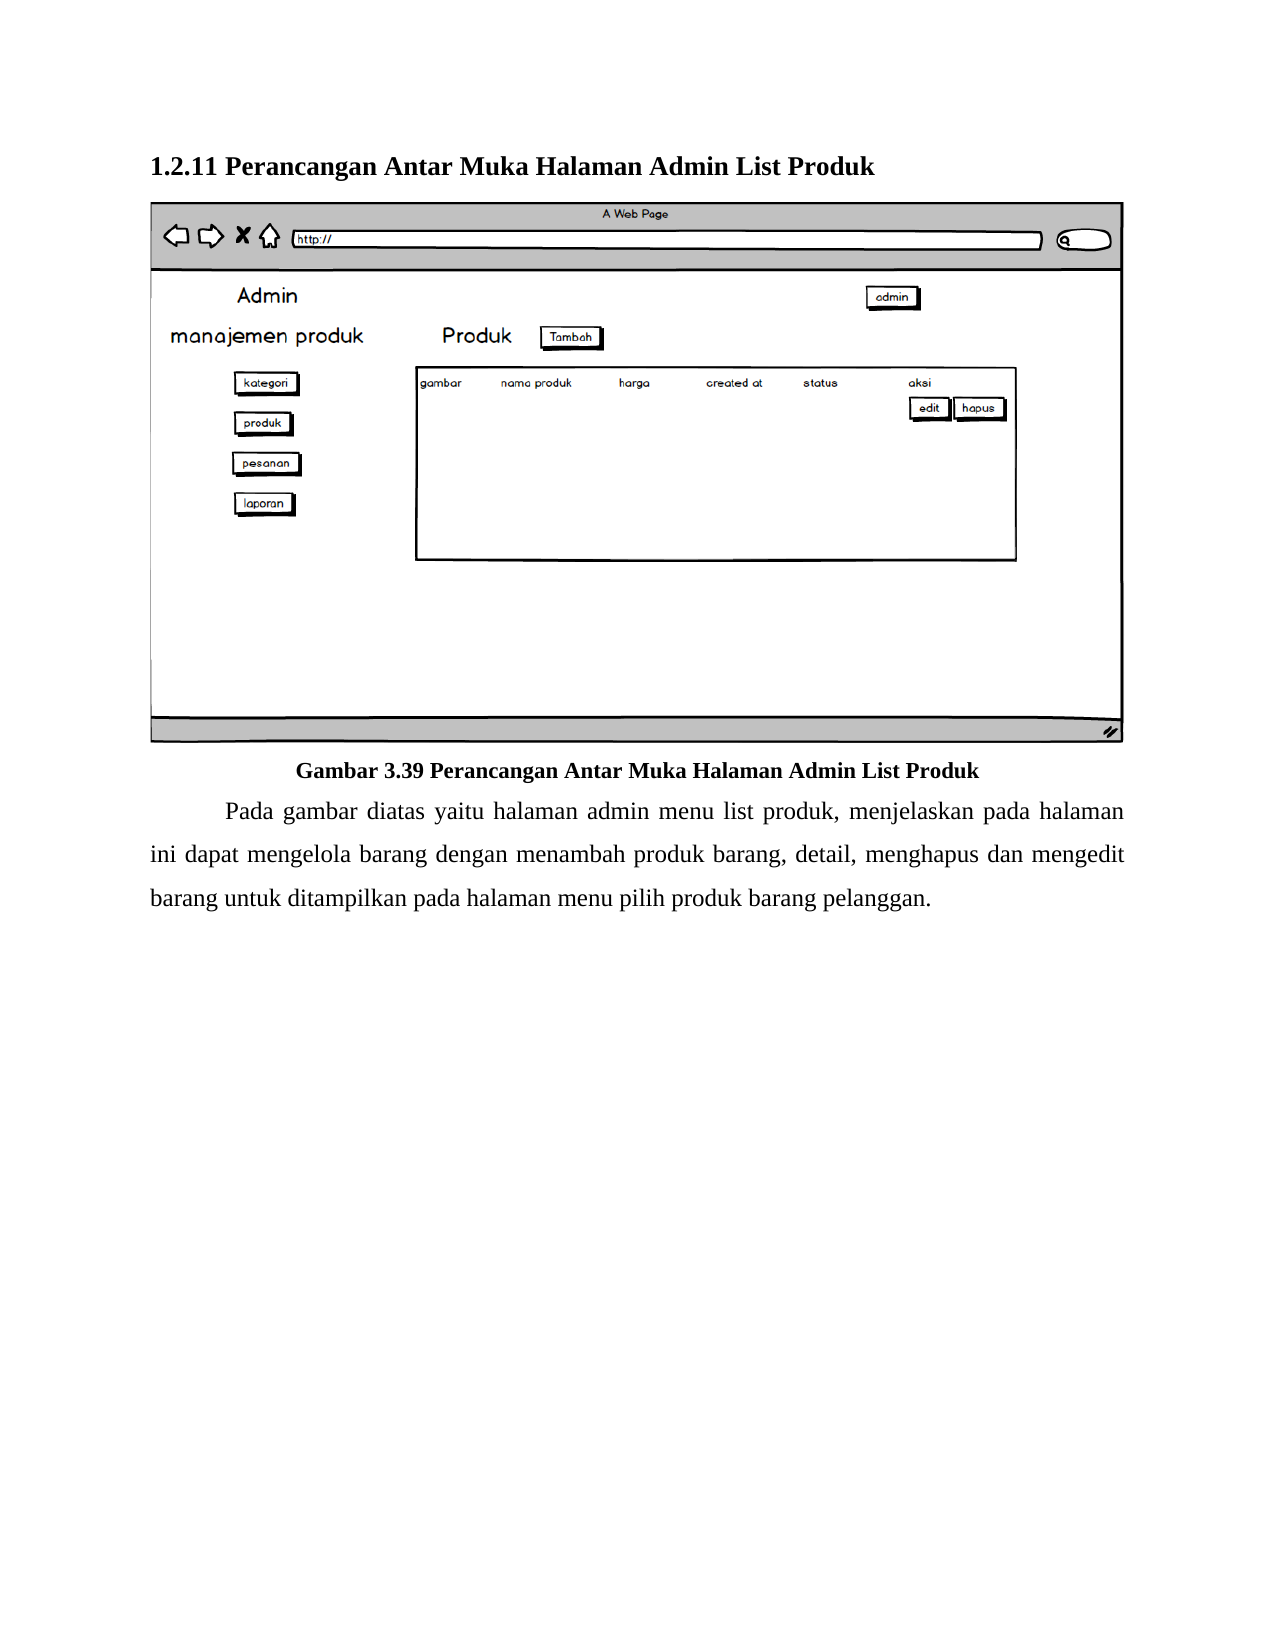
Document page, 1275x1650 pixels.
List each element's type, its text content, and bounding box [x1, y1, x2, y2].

text Pada gambar diatas yaitu halaman admin menu list produk, menjelaskan pada halaman ini dapat mengelola barang dengan menambah produk barang, detail, menghapus dan mengedit barang untuk ditampilkan pada halaman menu pilih produk barang pelanggan. [150, 796, 1125, 911]
picture [150, 202, 1125, 743]
subtitle Perancangan Antar Muka Halaman Admin List Produk [150, 150, 1125, 181]
